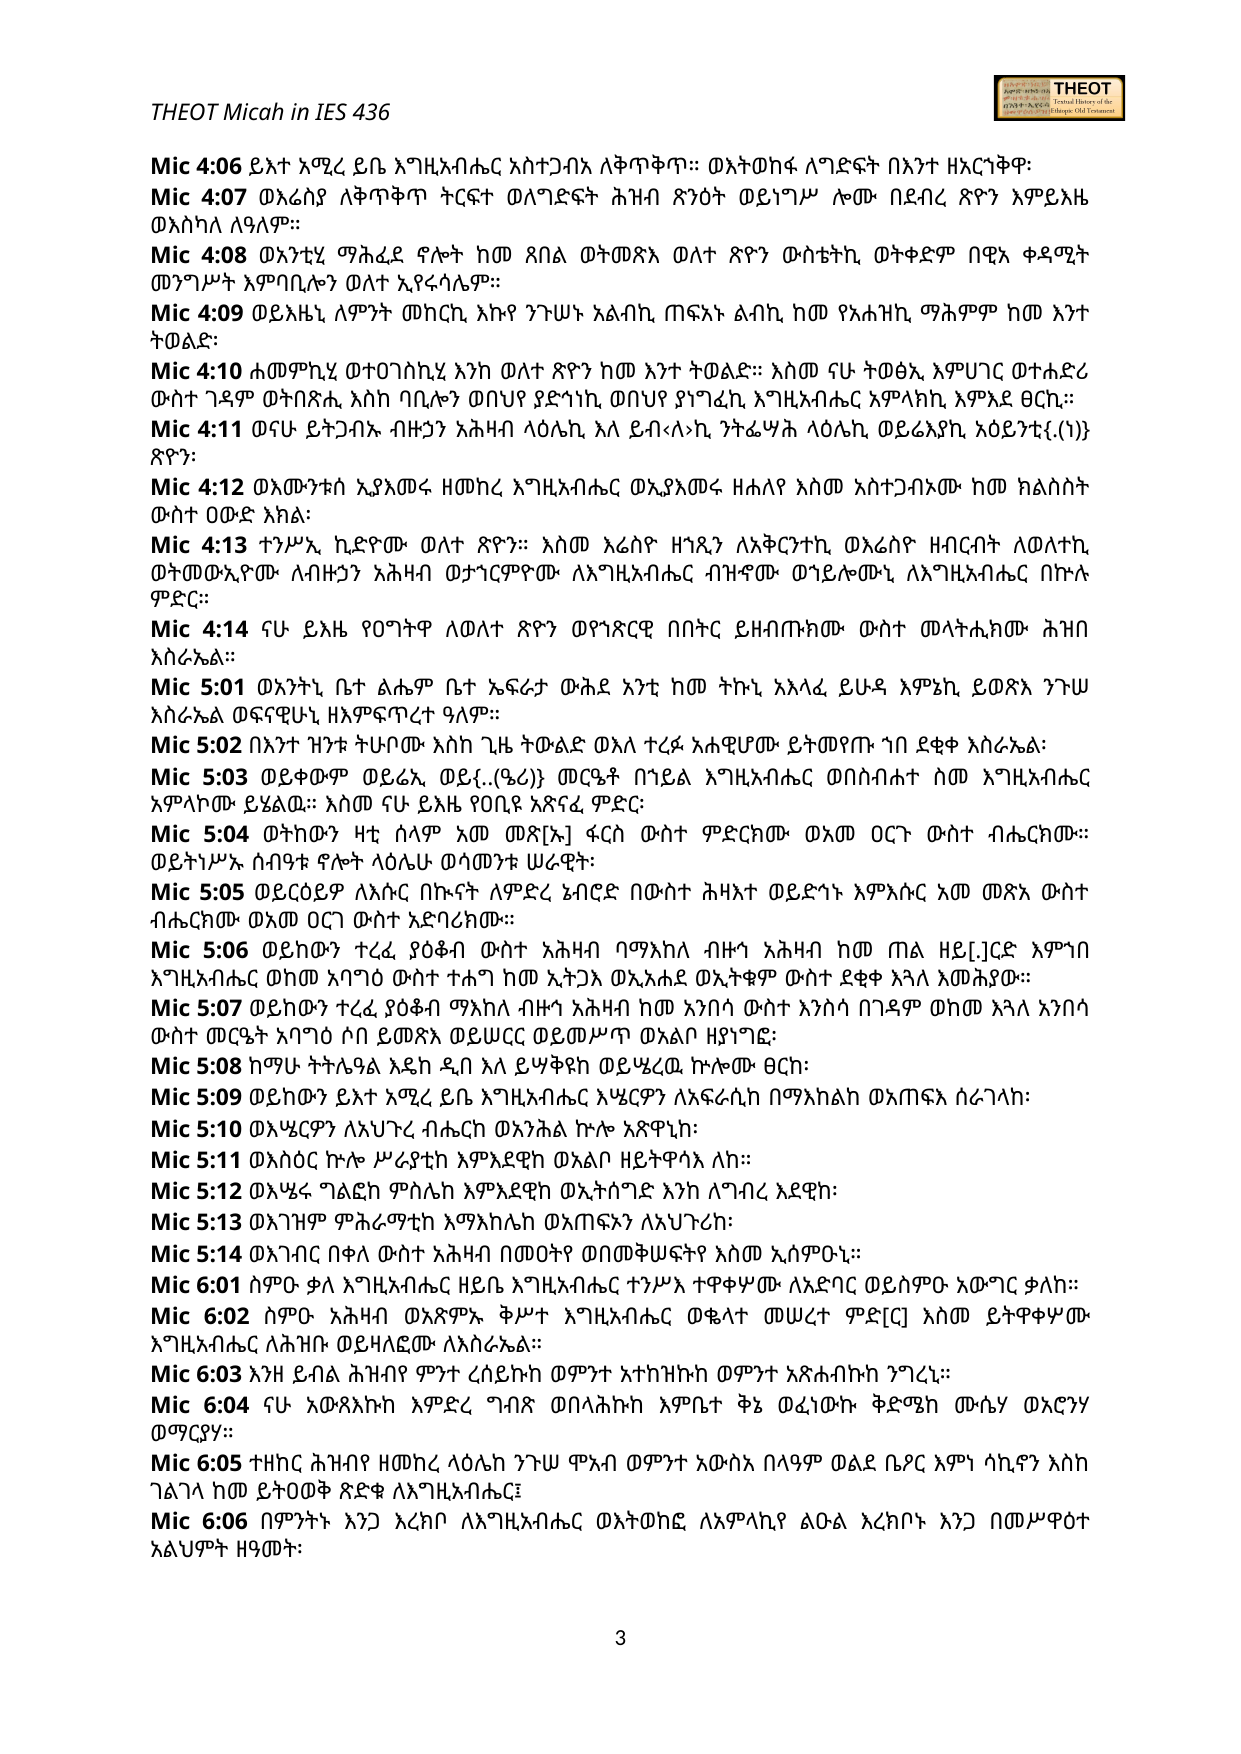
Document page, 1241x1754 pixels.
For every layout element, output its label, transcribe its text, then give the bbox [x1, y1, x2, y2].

text Mic 5:09 ወይከውን ይእተ አሚረ ይቤ እግዚአብሔር እሤርዎን ለአፍራሲከ በማእከልከ ወአጠፍእ ሰራገላከ፡ [150, 1081, 1090, 1112]
text Mic 5:04 ወትከውን ዛቲ ሰላም አመ መጽ[ኡ] ፋርስ ውስተ ምድርክሙ ወአመ ዐርጉ ውስተ ብሔርክሙ። ወይትነሥኡ ሰብዓቱ ኖሎት ላዕሌሁ ወሳመንቱ ሠራዊት፡ [150, 818, 1090, 876]
text Mic 5:12 ወእሤሩ ግልፎከ ምስሌከ እምእደዊከ ወኢትሰግድ እንከ ለግብረ እደዊከ፡ [150, 1175, 1090, 1206]
text Mic 5:13 ወእገዝም ምሕራማቲከ እማእከሌከ ወአጠፍኦን ለአህጉሪከ፡ [150, 1206, 1090, 1237]
text Mic 6:04 ናሁ አውጸእኩከ እምድረ ግብጽ ወበላሕኩከ እምቤተ ቅኔ ወፈነውኩ ቅድሜከ ሙሴሃ ወአሮንሃ ወማርያሃ። [150, 1389, 1090, 1447]
text Mic 4:13 ተንሥኢ ኪድዮሙ ወለተ ጽዮን። እስመ እሬስዮ ዘኀጺን ለአቅርንተኪ ወእሬስዮ ዘብርብት ለወለተኪ ወትመውኢዮሙ ለብዙኃን አሕዛብ ወታኀርምዮሙ ለእግዚአብሔር ብዝኆሙ ወኀይሎሙኒ ለእግዚአብሔር በኵሉ ምድር። [150, 529, 1090, 613]
text Mic 4:11 ወናሁ ይትጋብኡ ብዙኃን አሕዛብ ላዕሌኪ እለ ይብ‹ለ›ኪ ንትፌሣሕ ላዕሌኪ ወይሬእያኪ አዕይንቲ{.(ነ)} ጽዮን፡ [150, 413, 1090, 471]
text Mic 5:08 ከማሁ ትትሌዓል እዴከ ዲበ እለ ይሣቅዩከ ወይሤረዉ ኵሎሙ ፀርከ፡ [150, 1050, 1090, 1081]
text Mic 4:10 ሐመምኪሂ ወተዐገስኪሂ እንከ ወለተ ጽዮን ከመ እንተ ትወልድ። እስመ ናሁ ትወፅኢ እምሀገር ወተሐድሪ ውስተ ገዳም ወትበጽሒ እስከ ባቢሎን ወበህየ ያድኅነኪ ወበህየ ያነግፈኪ እግዚአብሔር አምላክኪ እምእደ ፀርኪ። [150, 355, 1090, 413]
text Mic 6:01 ስምዑ ቃለ እግዚአብሔር ዘይቤ እግዚአብሔር ተንሥእ ተዋቀሦሙ ለአድባር ወይስምዑ አውግር ቃለከ። [150, 1269, 1090, 1300]
text Mic 5:06 ወይከውን ተረፈ ያዕቆብ ውስተ አሕዛብ ባማእከለ ብዙኅ አሕዛብ ከመ ጠል ዘይ[.]ርድ እምኀበ እግዚአብሔር ወከመ አባግዕ ውስተ ተሐግ ከመ ኢትጋእ ወኢአሐደ ወኢትቁም ውስተ ደቂቀ እጓለ እመሕያው። [150, 934, 1090, 992]
text Mic 5:01 ወአንትኒ ቤተ ልሔም ቤተ ኤፍራታ ውሕደ አንቲ ከመ ትኩኒ አእላፈ ይሁዳ እምኔኪ ይወጽእ ንጉሠ እስራኤል ወፍናዊሁኒ ዘእምፍጥረተ ዓለም። [150, 671, 1090, 729]
text Mic 5:02 በእንተ ዝንቱ ትሁቦሙ እስከ ጊዜ ትውልድ ወእለ ተረፉ አሐዊሆሙ ይትመየጡ ኀበ ደቂቀ እስራኤል፡ [150, 729, 1090, 760]
text Mic 4:14 ናሁ ይእዜ የዐግትዋ ለወለተ ጽዮን ወየኀጽርዊ በበትር ይዘብጡክሙ ውስተ መላትሒክሙ ሕዝበ እስራኤል። [150, 613, 1090, 671]
text Mic 5:03 ወይቀውም ወይሬኢ ወይ{..(ዔሪ)} መርዔቶ በኀይል እግዚአብሔር ወበስብሐተ ስመ እግዚአብሔር አምላኮሙ ይሄልዉ። እስመ ናሁ ይእዜ የዐቢዩ አጽናፈ ምድር፡ [150, 760, 1090, 818]
text Mic 5:07 ወይከውን ተረፈ ያዕቆብ ማእከለ ብዙኅ አሕዛብ ከመ አንበሳ ውስተ እንስሳ በገዳም ወከመ እጓለ አንበሳ ውስተ መርዔት አባግዕ ሶበ ይመጽእ ወይሠርር ወይመሥጥ ወአልቦ ዘያነግፎ፡ [150, 992, 1090, 1050]
text Mic 6:06 በምንትኑ እንጋ እረክቦ ለእግዚአብሔር ወእትወከፎ ለአምላኪየ ልዑል እረክቦኑ እንጋ በመሥዋዕተ አልህምት ዘዓመት፡ [150, 1505, 1090, 1563]
text Mic 4:12 ወእሙንቱሰ ኢያእመሩ ዘመከረ እግዚአብሔር ወኢያእመሩ ዘሐለየ እስመ አስተጋብኦሙ ከመ ክልስስት ውስተ ዐውድ እክል፡ [150, 471, 1090, 529]
text Mic 5:10 ወእሤርዎን ለአህጉረ ብሔርከ ወአንሕል ኵሎ አጽዋኒከ፡ [150, 1112, 1090, 1144]
text Mic 4:08 ወአንቲሂ ማሕፈደ ኖሎት ከመ ጸበል ወትመጽእ ወለተ ጽዮን ውስቴትኪ ወትቀድም በዊአ ቀዳሚት መንግሥት እምባቢሎን ወለተ ኢየሩሳሌም። [150, 239, 1090, 297]
text Mic 5:05 ወይርዕይዎ ለእሱር በኲናት ለምድረ ኔብሮድ በውስተ ሕዛእተ ወይድኅኑ እምእሱር አመ መጽአ ውስተ ብሔርክሙ ወአመ ዐርገ ውስተ አድባሪክሙ። [150, 876, 1090, 934]
text Mic 4:07 ወእሬስያ ለቅጥቅጥ ትርፍተ ወለግድፍት ሕዝብ ጽንዕት ወይነግሥ ሎሙ በደብረ ጽዮን እምይእዜ ወእስካለ ለዓለም። [150, 181, 1090, 239]
text Mic 6:05 ተዘከር ሕዝብየ ዘመከረ ላዕሌከ ንጉሠ ሞአብ ወምንተ አውስአ በላዓም ወልደ ቤዖር እምነ ሳኪኖን እስከ ገልገላ ከመ ይትዐወቅ ጽድቁ ለእግዚአብሔር፤ [150, 1447, 1090, 1505]
picture [993, 75, 1125, 121]
text Mic 5:11 ወእስዕር ኵሎ ሥራያቲከ እምእደዊከ ወአልቦ ዘይትዋሳእ ለከ። [150, 1144, 1090, 1175]
text Mic 4:06 ይእተ አሚረ ይቤ እግዚአብሔር አስተጋብአ ለቅጥቅጥ። ወእትወከፋ ለግድፍት በእንተ ዘአርኀቅዋ፡ [150, 150, 1090, 181]
text Mic 4:09 ወይእዜኒ ለምንት መከርኪ እኩየ ንጉሠኑ አልብኪ ጠፍአኑ ልብኪ ከመ የአሐዝኪ ማሕምም ከመ እንተ ትወልድ፡ [150, 297, 1090, 355]
text Mic 6:03 እንዘ ይብል ሕዝብየ ምንተ ረሰይኩከ ወምንተ አተከዝኩከ ወምንተ አጽሐብኩከ ንግረኒ። [150, 1358, 1090, 1389]
text Mic 5:14 ወእገብር በቀለ ውስተ አሕዛብ በመዐትየ ወበመቅሠፍትየ እስመ ኢሰምዑኒ። [150, 1237, 1090, 1269]
text Mic 6:02 ስምዑ አሕዛብ ወአጽምኡ ቅሥተ እግዚአብሔር ወቈላተ መሠረተ ምድ[ር] እስመ ይትዋቀሦሙ እግዚአብሔር ለሕዝቡ ወይዛለፎሙ ለእስራኤል። [150, 1300, 1090, 1358]
